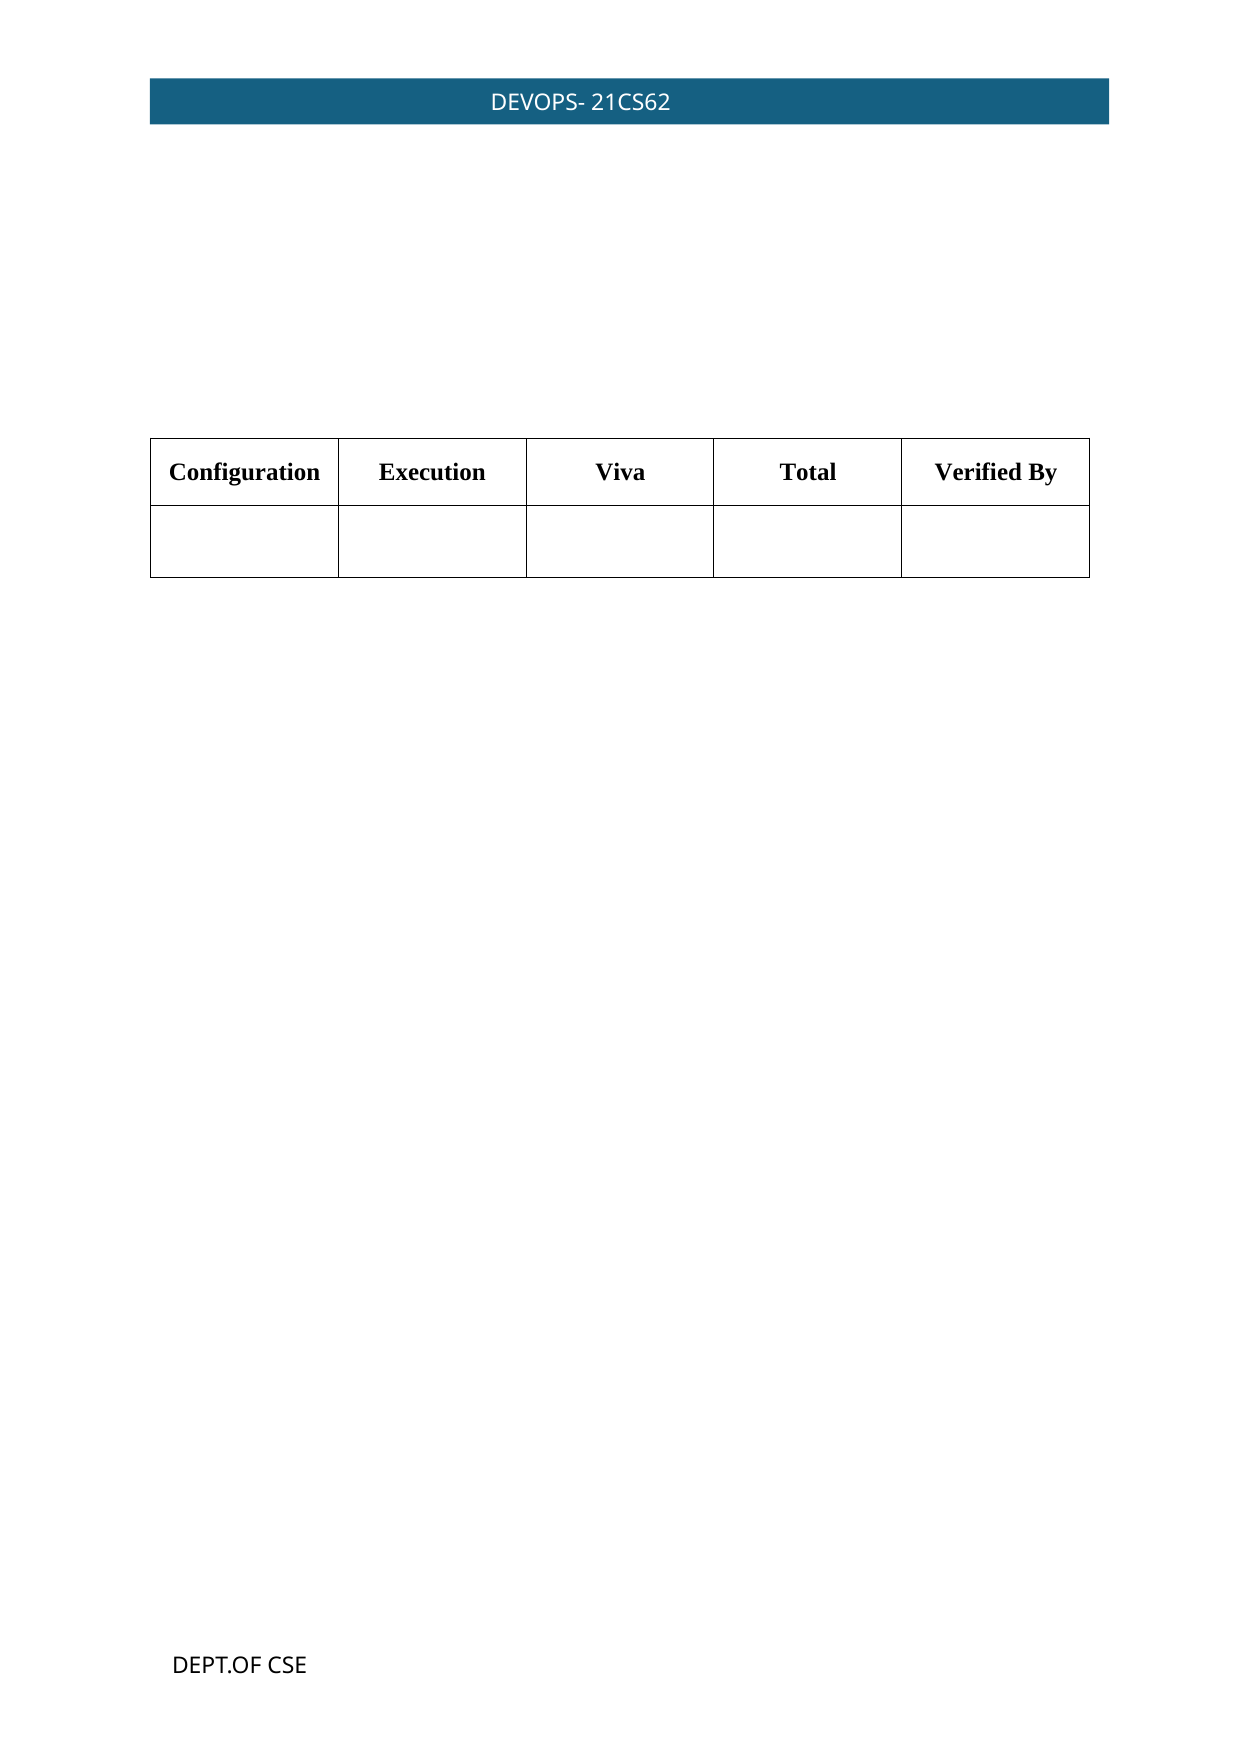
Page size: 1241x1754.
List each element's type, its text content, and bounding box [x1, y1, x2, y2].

table_header Configuration [151, 439, 338, 504]
table_cell [527, 506, 713, 577]
table_header Total [714, 439, 901, 504]
table_cell [151, 506, 338, 577]
table_header Execution [339, 439, 526, 504]
table_header Viva [527, 439, 713, 504]
table_cell [902, 506, 1089, 577]
table_cell [714, 506, 901, 577]
table_cell [339, 506, 526, 577]
table_header Verified By [902, 439, 1089, 504]
